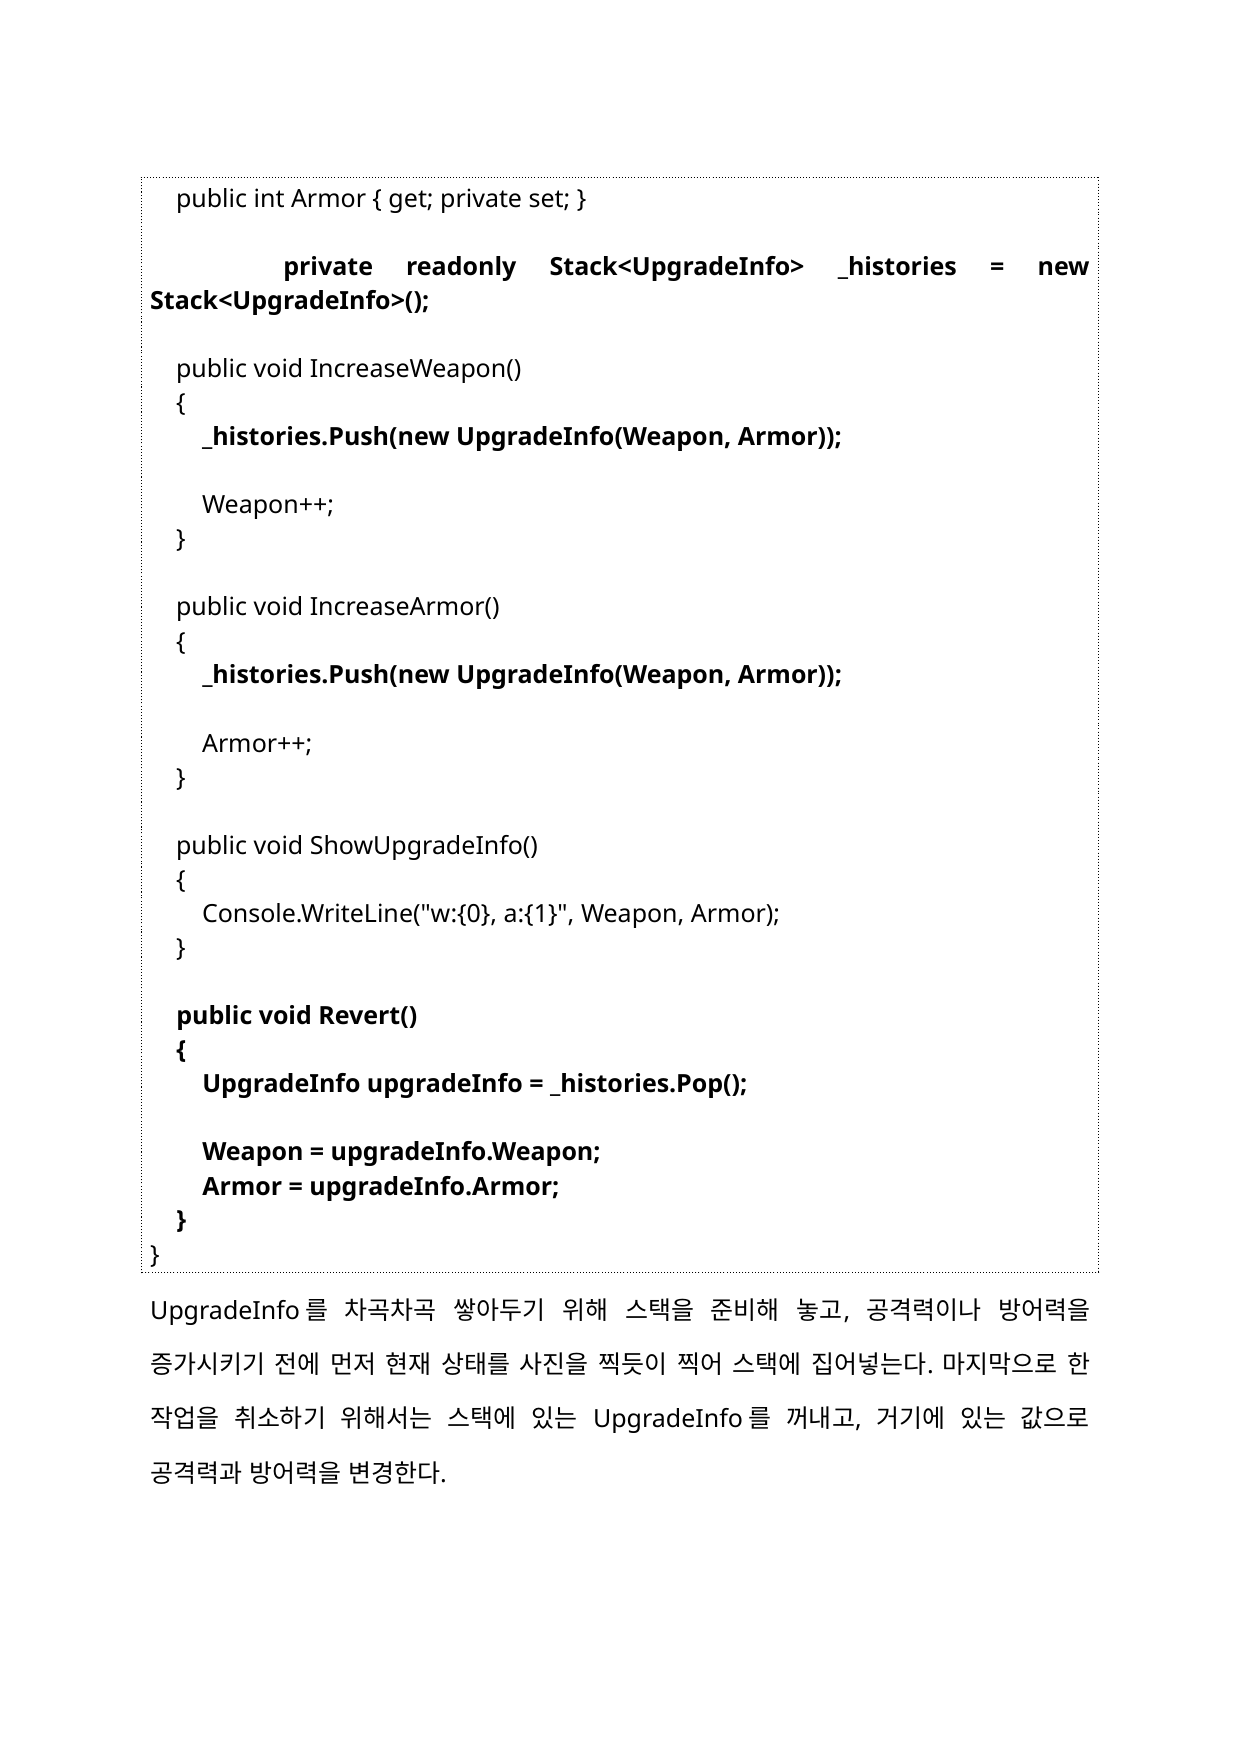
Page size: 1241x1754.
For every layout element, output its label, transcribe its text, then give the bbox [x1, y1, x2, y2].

text { [150, 862, 1090, 896]
text Weapon++; [150, 487, 1090, 521]
text UpgradeInfo를 차곡차곡 쌓아두기 위해 스택을 준비해 놓고, 공격력이나 방어력을 증가시키기 전에 먼저 현재 상태를 사진을 찍듯이 찍어 스택에 집어넣는다. 마지막으로 한 작업을 취소하기 위해서는 스택에 있는 UpgradeInfo를 꺼내고, 거기에 있는 값으로 공격력과 방어력을 변경한다. [150, 1290, 1090, 1489]
text } [150, 521, 1090, 555]
text public void ShowUpgradeInfo() [150, 827, 1090, 862]
text } [150, 1202, 1090, 1233]
text Armor = upgradeInfo.Armor; [150, 1168, 1090, 1202]
text { [150, 385, 1090, 419]
text { [150, 623, 1090, 657]
text UpgradeInfo upgradeInfo = _histories.Pop(); [150, 1066, 1090, 1100]
text public void IncreaseArmor() [150, 589, 1090, 623]
text Weapon = upgradeInfo.Weapon; [150, 1134, 1090, 1168]
text } [150, 759, 1090, 793]
text public void Revert() [150, 998, 1090, 1032]
text private readonly Stack<UpgradeInfo> _histories = new Stack<UpgradeInfo>(); [150, 248, 1090, 317]
text public void IncreaseWeapon() [150, 351, 1090, 385]
text } [150, 930, 1090, 964]
text public int Armor { get; private set; } [141, 177, 1099, 214]
text Armor++; [150, 725, 1090, 759]
text Console.WriteLine("w:{0}, a:{1}", Weapon, Armor); [150, 896, 1090, 930]
text { [150, 1032, 1090, 1066]
text } [141, 1233, 1099, 1273]
text _histories.Push(new UpgradeInfo(Weapon, Armor)); [150, 419, 1090, 453]
text _histories.Push(new UpgradeInfo(Weapon, Armor)); [150, 657, 1090, 691]
